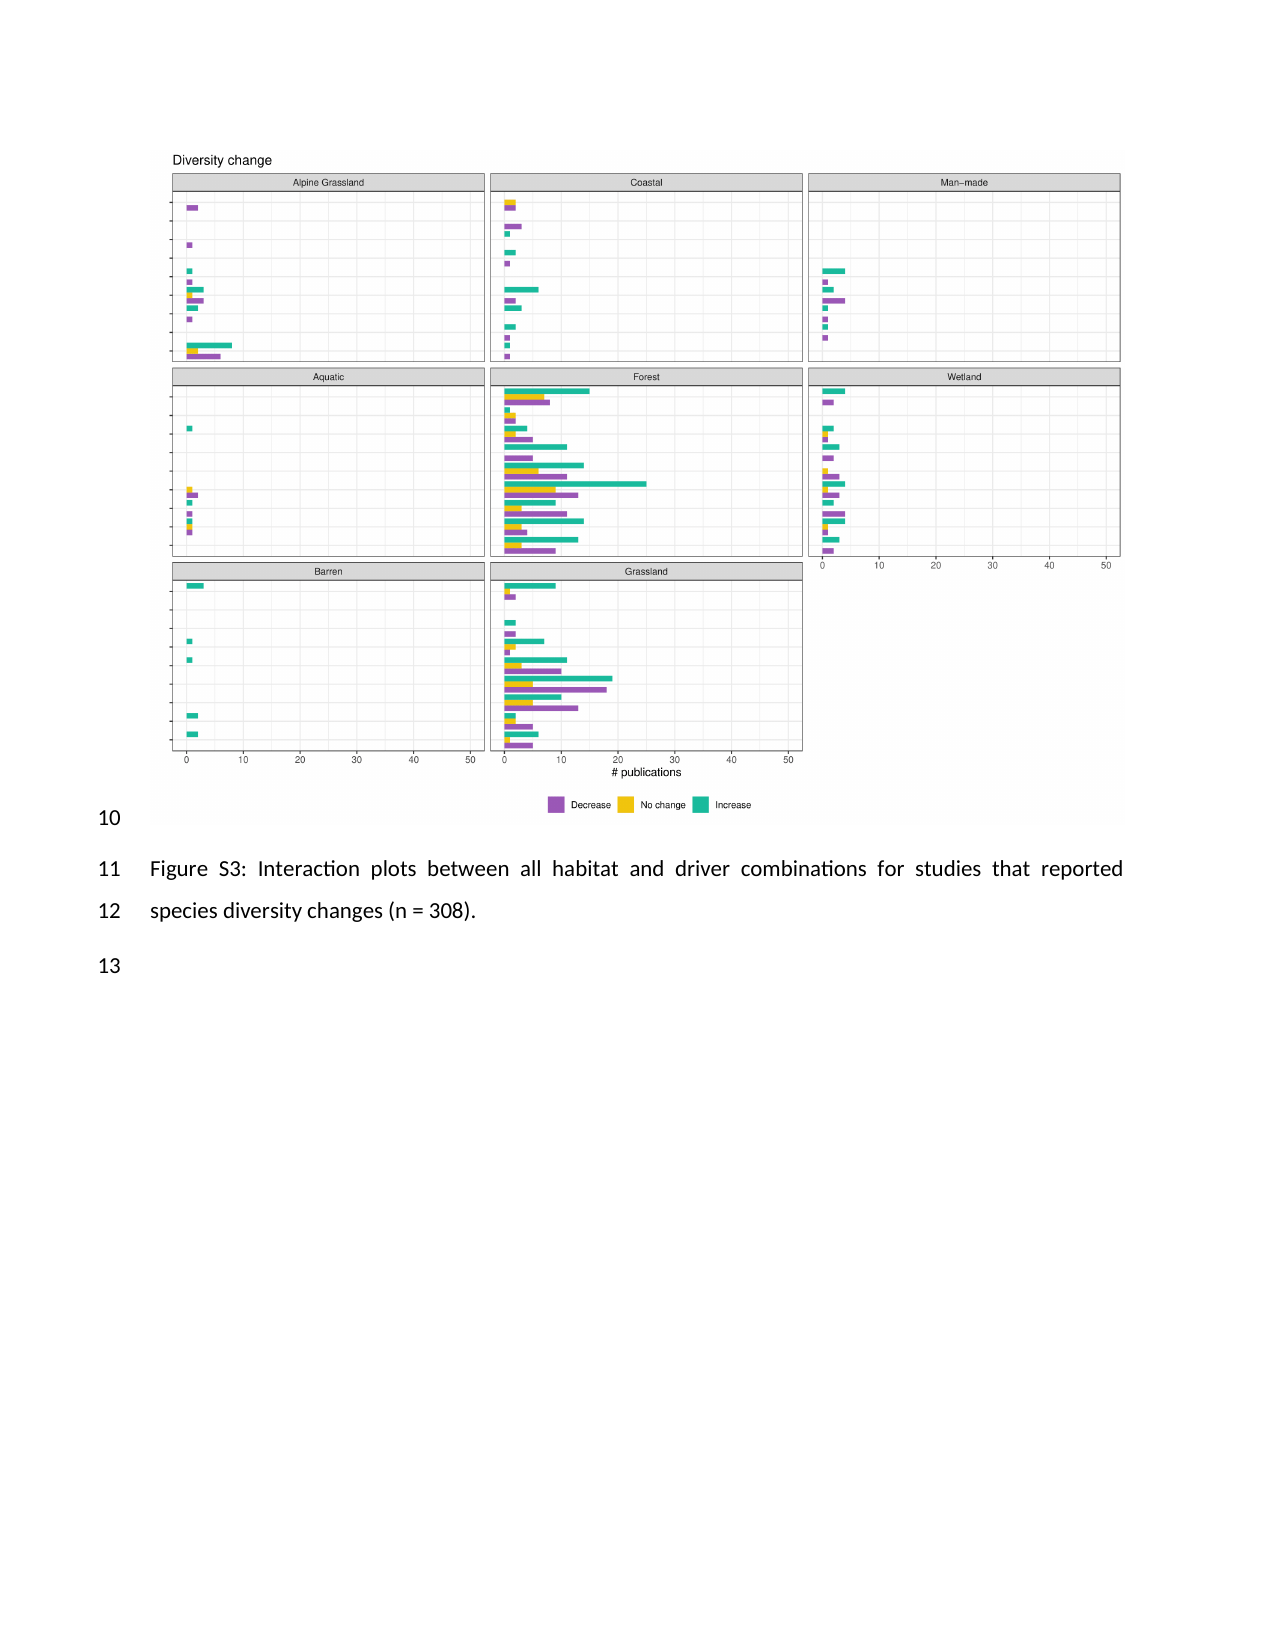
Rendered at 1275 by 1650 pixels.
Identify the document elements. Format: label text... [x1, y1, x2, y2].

picture [150, 150, 1125, 825]
text Figure S3: Interaction plots between all habitat and driver combinations for studies that reported species diversity changes (n = 308). [150, 854, 1125, 924]
